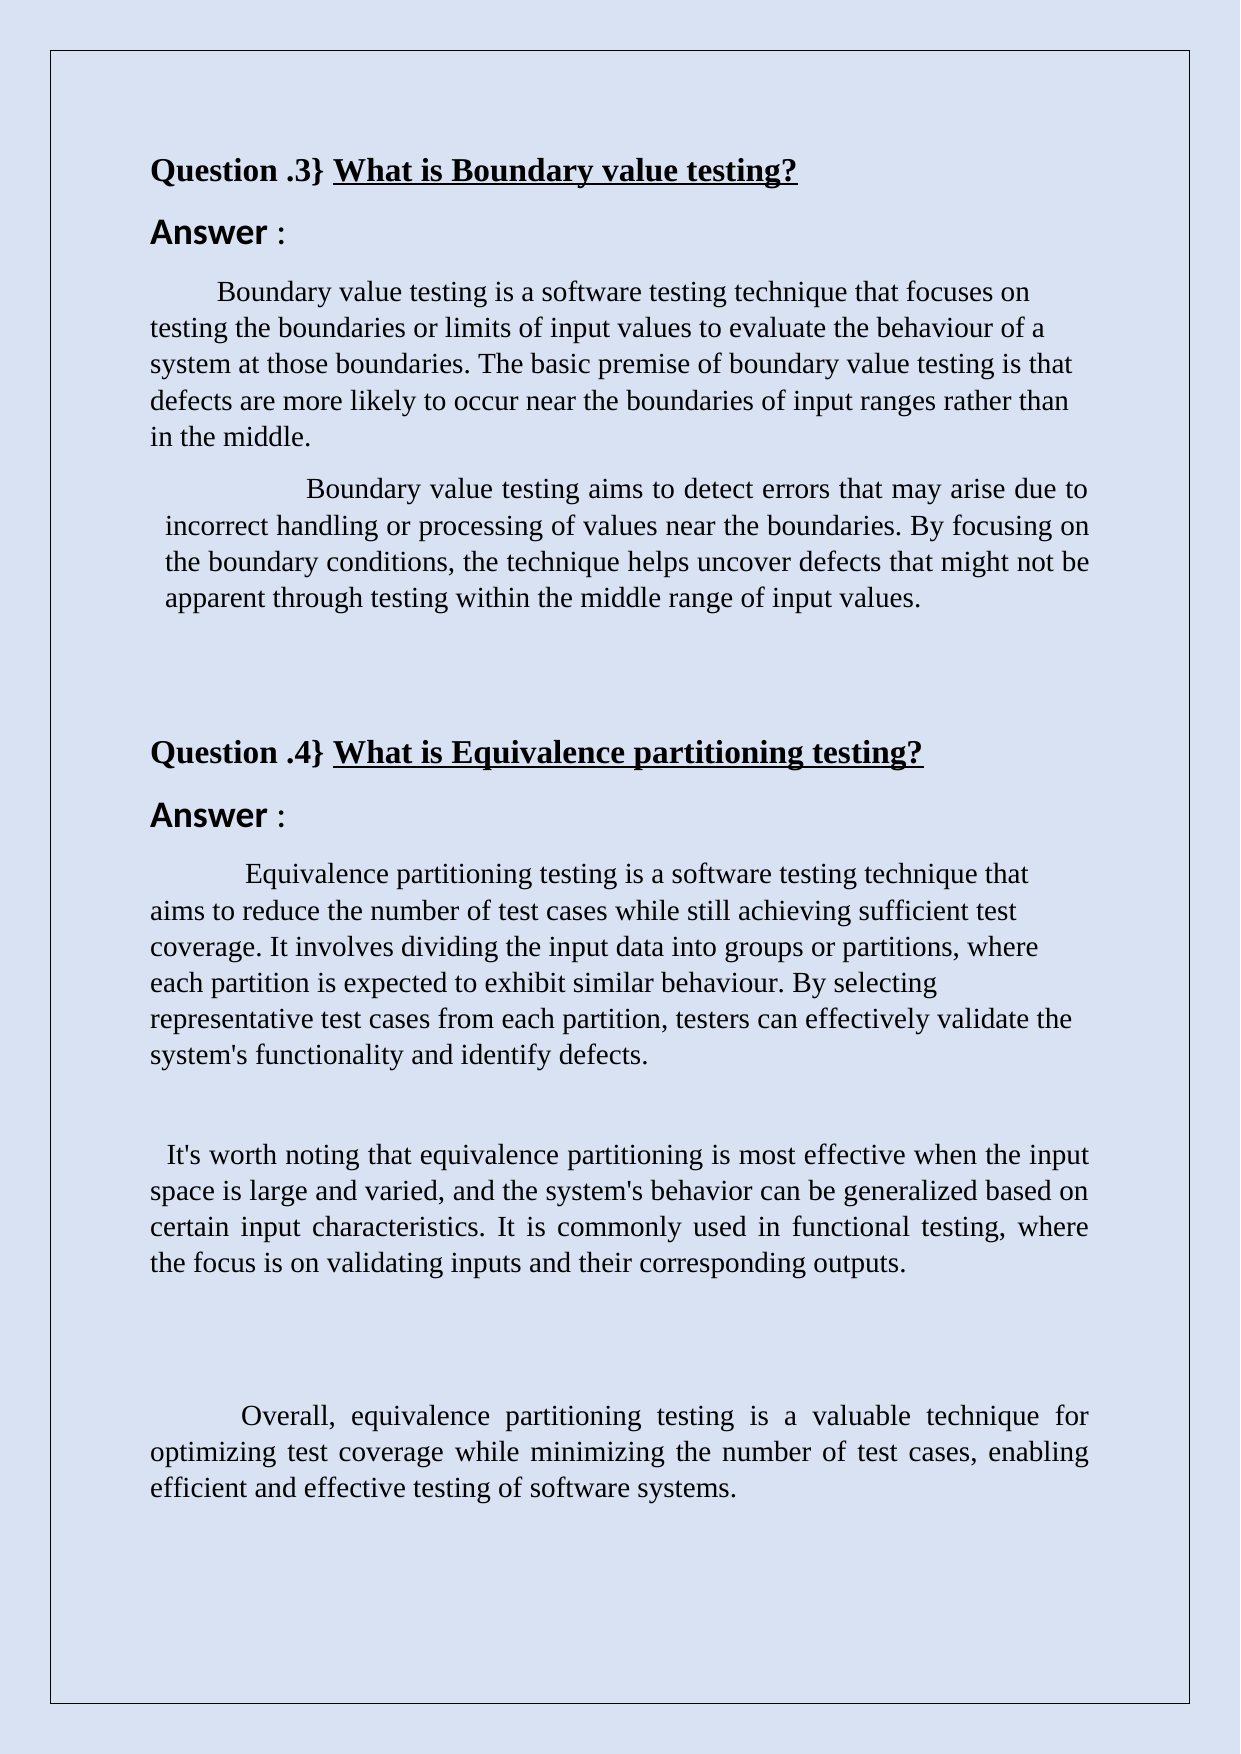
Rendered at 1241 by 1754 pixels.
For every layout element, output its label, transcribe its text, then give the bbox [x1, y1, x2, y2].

text Boundary value testing aims to detect errors that may arise due to incorrect handling or processing of values near the boundaries. By focusing on the boundary conditions, the technique helps uncover defects that might not be apparent through testing within the middle range of input values. [165, 472, 1090, 613]
text Question .4} What is Equivalence partitioning testing? [150, 732, 1090, 771]
text It's worth noting that equivalence partitioning is most effective when the input space is large and varied, and the system's behavior can be generalized based on certain input characteristics. It is commonly used in functional testing, where the focus is on validating inputs and their corresponding outputs. [150, 1137, 1090, 1279]
text Answer : [150, 791, 1090, 836]
text Equivalence partitioning testing is a software testing technique that aims to reduce the number of test cases while still achieving sufficient test coverage. It involves dividing the input data into groups or partitions, where each partition is expected to exhibit similar behaviour. By selecting representative test cases from each partition, testers can effectively validate the system's functionality and identify defects. [150, 857, 1090, 1071]
text Overall, equivalence partitioning testing is a valuable technique for optimizing test coverage while minimizing the number of test cases, enabling efficient and effective testing of software systems. [150, 1398, 1090, 1504]
text Boundary value testing is a software testing technique that focuses on testing the boundaries or limits of input values to evaluate the behaviour of a system at those boundaries. The basic premise of boundary value testing is that defects are more likely to occur near the boundaries of input ranges rather than in the middle. [150, 274, 1090, 452]
text Answer : [150, 208, 1090, 254]
text Question .3} What is Boundary value testing? [150, 150, 1090, 188]
